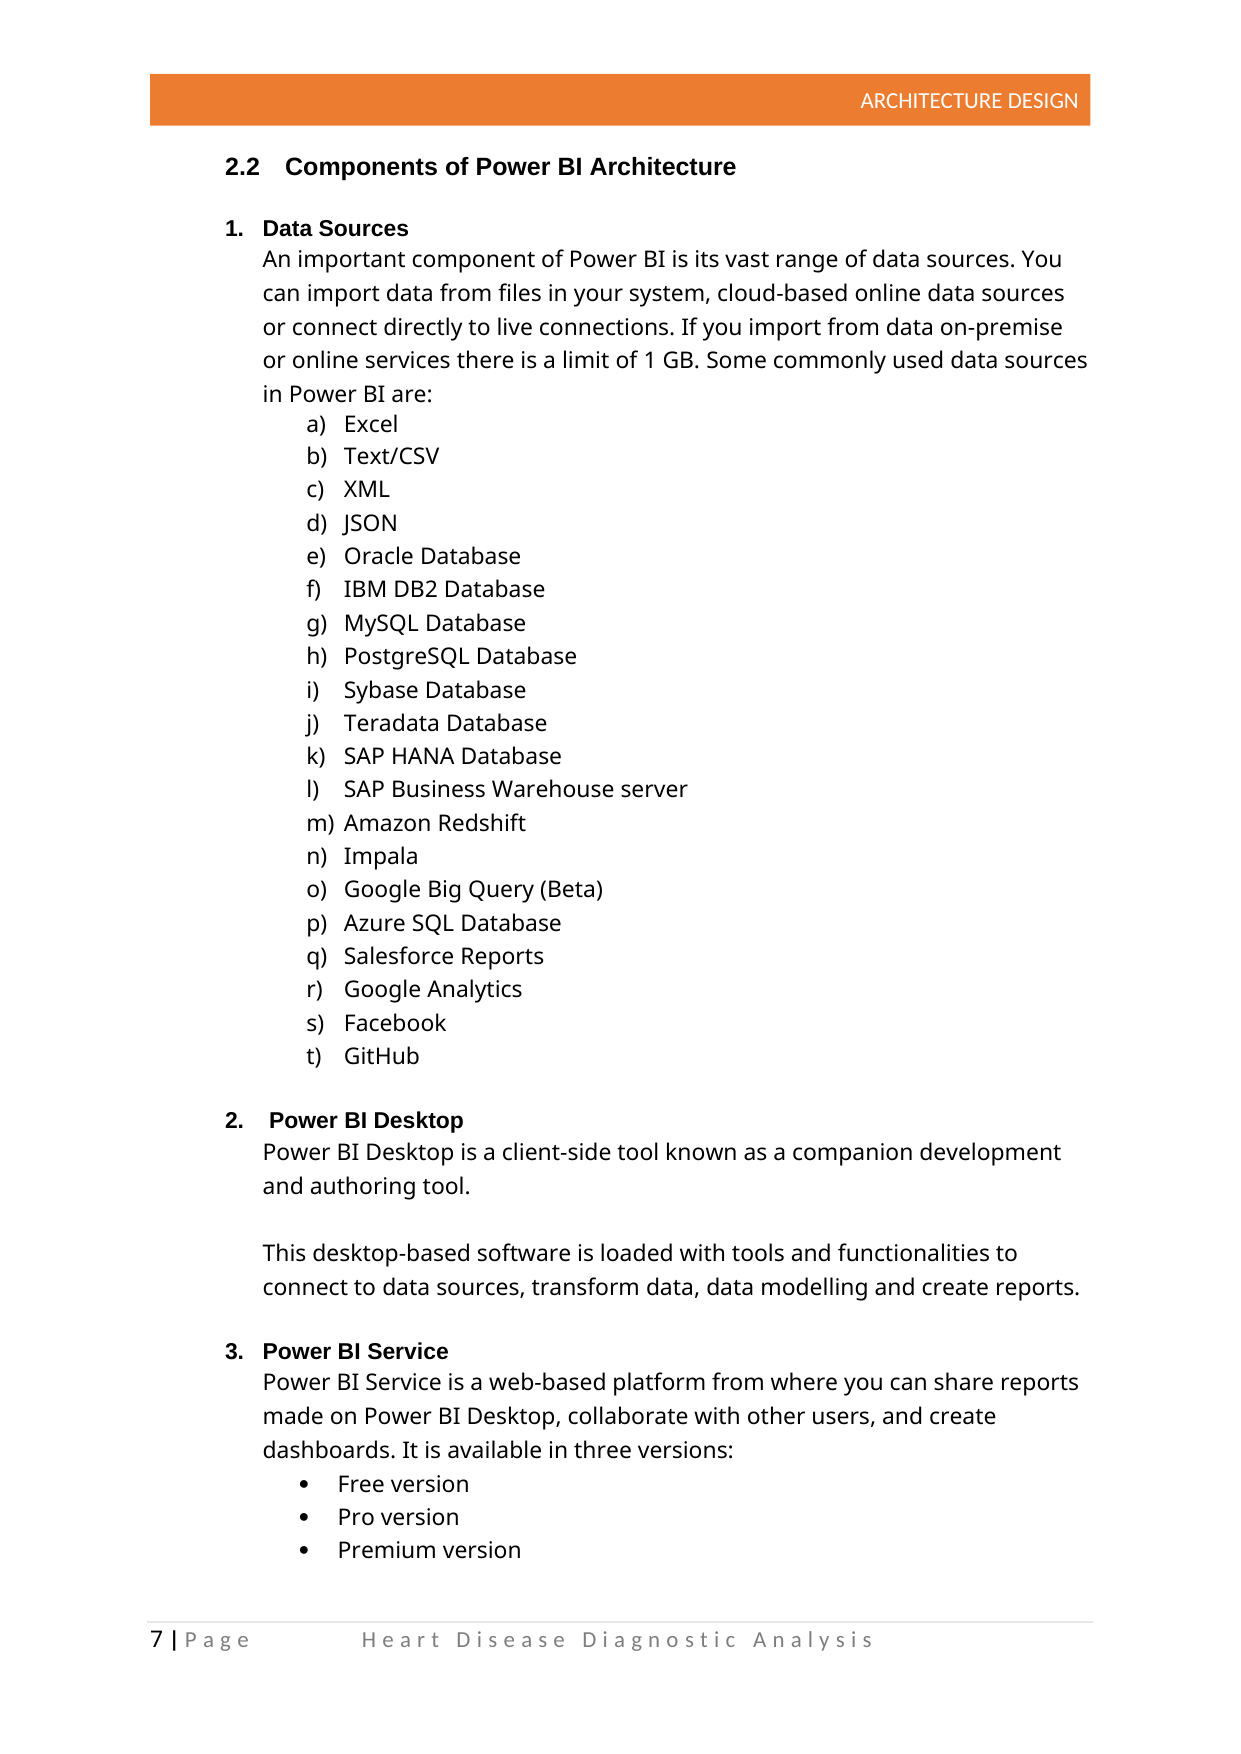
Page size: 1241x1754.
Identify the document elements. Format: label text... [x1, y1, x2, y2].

text An important component of Power BI is its vast range of data sources. You can import data from files in your system, cloud-based online data sources or connect directly to live connections. If you import from data on-premise or online services there is a limit of 1 GB. Some commonly used data sources in Power BI are: [262, 243, 1088, 409]
list JSON [306, 507, 1209, 538]
text Power BI Desktop is a client-side tool known as a companion development and authoring tool. [262, 1136, 1066, 1201]
list IBM DB2 Database [306, 573, 1209, 604]
list XML [306, 473, 1209, 504]
list Free version [300, 1468, 1209, 1499]
list Text/CSV [306, 440, 1209, 471]
list Azure SQL Database [306, 907, 1209, 938]
text Power BI Service is a web-based platform from where you can share reports made on Power BI Desktop, collaborate with other users, and create dashboards. It is available in three versions: [262, 1366, 1090, 1465]
subtitle Power BI Desktop [225, 1107, 1209, 1134]
list Sybase Database [306, 673, 1209, 705]
list Excel [306, 412, 1209, 438]
list Impala [306, 840, 1209, 871]
list Teradata Database [306, 707, 1209, 738]
text This desktop-based software is loaded with tools and functionalities to connect to data sources, transform data, data modelling and create reports. [262, 1237, 1084, 1302]
list Facebook [306, 1007, 1209, 1038]
subtitle Power BI Service [225, 1338, 1209, 1364]
subtitle Data Sources [225, 214, 1209, 241]
list MySQL Database [306, 607, 1209, 638]
list SAP Business Warehouse server [306, 773, 1209, 805]
list Oracle Database [306, 540, 1209, 571]
list Components of Power BI Architecture [225, 152, 1209, 181]
list Google Big Query (Beta) [306, 873, 1209, 905]
list Pro version [300, 1501, 1209, 1532]
list PostgreSQL Database [306, 640, 1209, 671]
list Salesforce Reports [306, 940, 1209, 971]
list Premium version [300, 1534, 1209, 1565]
list SAP HANA Database [306, 740, 1209, 771]
list Google Analytics [306, 973, 1209, 1004]
list GitHub [306, 1040, 1209, 1071]
list Amazon Redshift [306, 807, 1209, 838]
